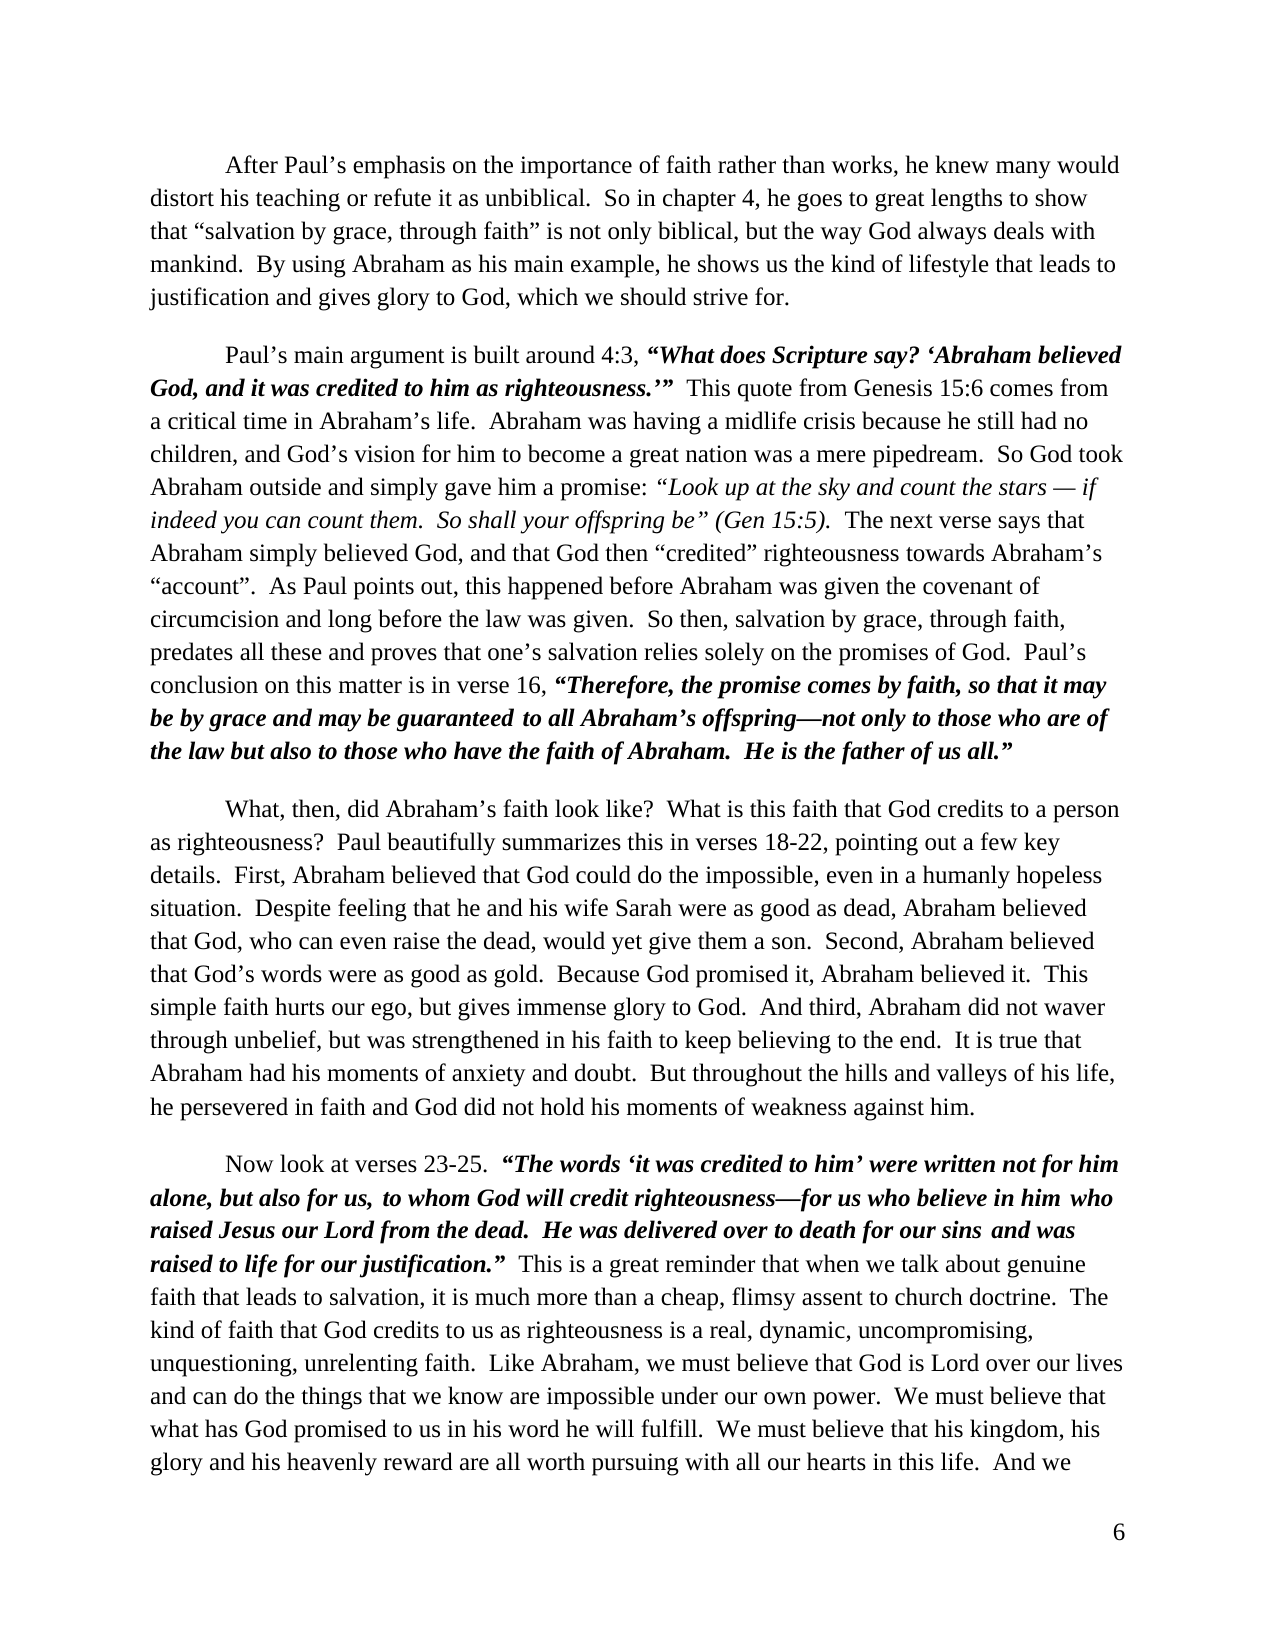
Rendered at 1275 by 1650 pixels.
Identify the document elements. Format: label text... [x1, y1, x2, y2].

text Paul’s main argument is built around 4:3, “What does Scripture say? ‘Abraham believed God, and it was credited to him as righteousness.’” This quote from Genesis 15:6 comes from a critical time in Abraham’s life. Abraham was having a midlife crisis because he still had no children, and God’s vision for him to become a great nation was a mere pipedream. So God took Abraham outside and simply gave him a promise: “Look up at the sky and count the stars — if indeed you can count them. So shall your offspring be” (Gen 15:5). The next verse says that Abraham simply believed God, and that God then “credited” righteousness towards Abraham’s “account”. As Paul points out, this happened before Abraham was given the covenant of circumcision and long before the law was given. So then, salvation by grace, through faith, predates all these and proves that one’s salvation relies solely on the promises of God. Paul’s conclusion on this matter is in verse 16, “Therefore, the promise comes by faith, so that it may be by grace and may be guaranteed to all Abraham’s offspring—not only to those who are of the law but also to those who have the faith of Abraham. He is the father of us all.” [150, 340, 1125, 765]
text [150, 1149, 1125, 1476]
text After Paul’s emphasis on the importance of faith rather than works, he knew many would distort his teaching or refute it as unbiblical. So in chapter 4, he goes to great lengths to show that “salvation by grace, through faith” is not only biblical, but the way God always deals with mankind. By using Abraham as his main example, he shows us the kind of lifestyle that leads to justification and gives glory to God, which we should strive for. [150, 150, 1125, 311]
text What, then, did Abraham’s faith look like? What is this faith that God credits to a person as righteousness? Paul beautifully summarizes this in verses 18-22, pointing out a few key details. First, Abraham believed that God could do the impossible, even in a humanly hopeless situation. Despite feeling that he and his wife Sarah were as good as dead, Abraham believed that God, who can even raise the dead, would yet give them a son. Second, Abraham believed that God’s words were as good as gold. Because God promised it, Abraham believed it. This simple faith hurts our ego, but gives immense glory to God. And third, Abraham did not waver through unbelief, but was strengthened in his faith to keep believing to the end. It is true that Abraham had his moments of anxiety and doubt. But throughout the hills and valleys of his life, he persevered in faith and God did not hold his moments of weakness against him. [150, 794, 1125, 1120]
